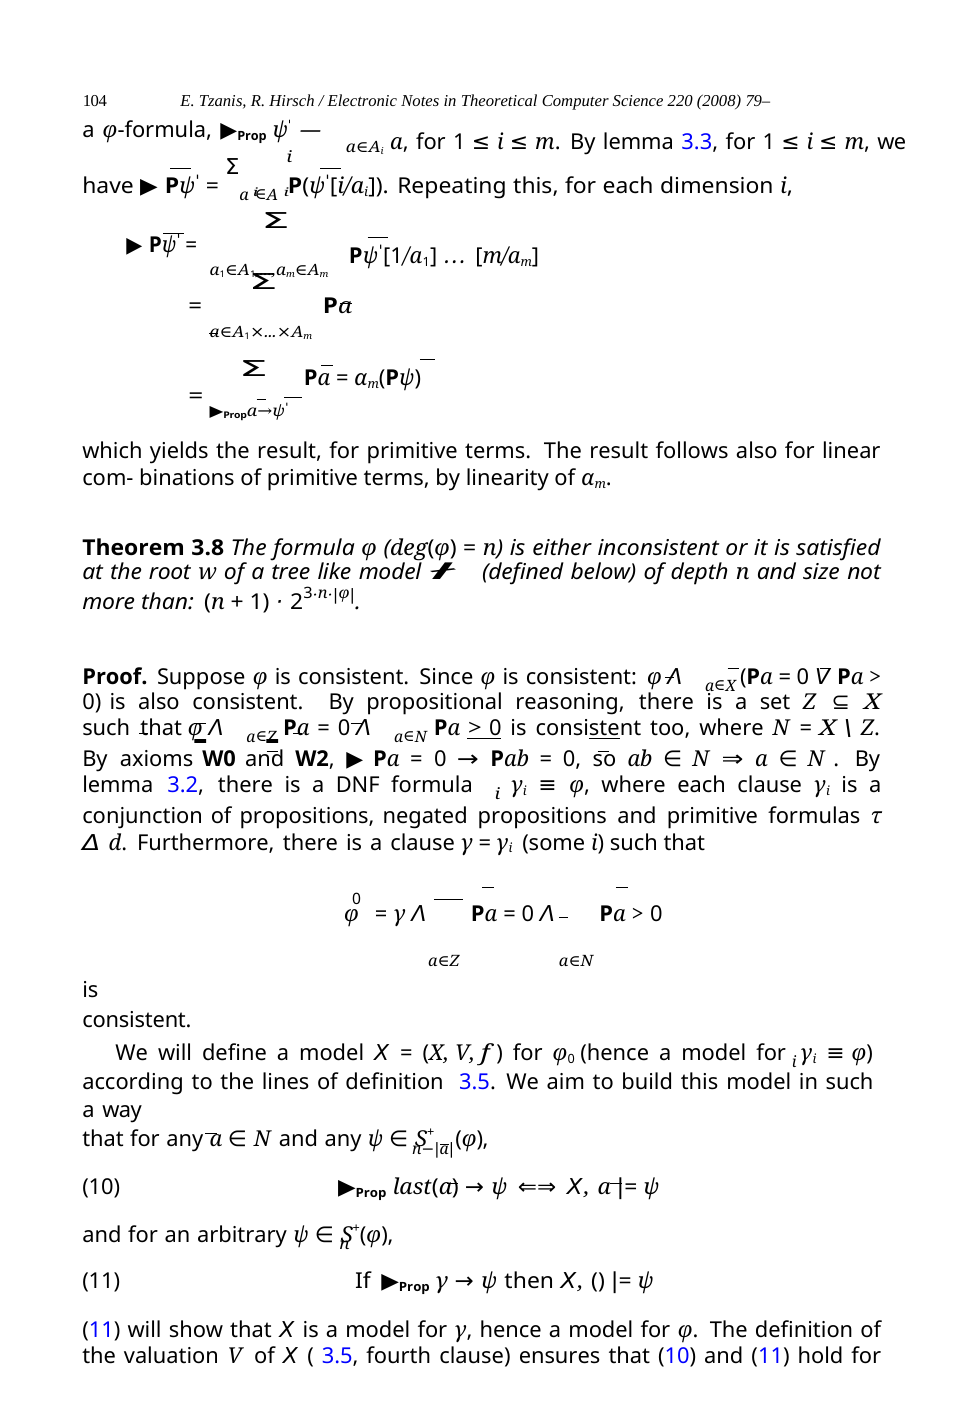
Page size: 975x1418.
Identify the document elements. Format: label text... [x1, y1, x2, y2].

text Pa = αm(Pψ) [304, 362, 912, 392]
text ▶ Pψ' = Σ [126, 208, 344, 259]
text which yields the result, for primitive terms. The result follows also for linear com- binations of primitive terms, by linearity of αm. [82, 436, 881, 492]
text a φ-formula, ▶Prop ψ' — [279, 120, 346, 142]
text a1∈A1,...,am∈Am [209, 264, 344, 278]
text We will define a model X = (X, V, f ) for φ0 (hence a model for i γi ≡ φ) according to the lines of definition 3.5. We aim to build this model in such a way [82, 1034, 881, 1124]
text have ▶ Pψ' = Σa ∈A P(ψ'[i/ai]). Repeating this, for each dimension i, [82, 154, 912, 205]
list If ▶Prop γ → ψ then X, () |= ψ [82, 1265, 912, 1294]
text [82, 1316, 881, 1370]
text that for any a ∈ N and any ψ ∈ S+ (φ), [82, 1124, 912, 1152]
text φ = γ Λ Pa = 0 Λ Pa > 0 [95, 877, 912, 928]
text Proof. Suppose φ is consistent. Since φ is consistent: φ Λ a∈X (Pa = 0 V Pa > 0) is also consistent. By propositional reasoning, there is a set Z ⊆ X such that φ Λ a∈Z Pa = 0 Λ a∈N Pa > 0 is consistent too, where N = X \ Z. By axioms W0 and W2, ▶ Pa = 0 → Pab = 0, so ab ∈ N ⇒ a ∈ N . By lemma 3.2, there is a DNF formula i γi ≡ φ, where each clause γi is a conjunction of propositions, negated propositions and primitive formulas τ Δ d. Furthermore, there is a clause γ = γi (some i) such that [82, 660, 882, 856]
text and for an arbitrary ψ ∈ S+(φ), [82, 1219, 912, 1249]
text a, for 1 ≤ i ≤ m. By lemma 3.3, for 1 ≤ i ≤ m, we [390, 133, 912, 154]
text = Σ Pa [188, 278, 912, 322]
text a∈Z [428, 950, 464, 971]
text Pψ'[1/a1] ... [m/am] [349, 240, 912, 270]
text ▶Propa→ψ' [209, 400, 299, 421]
text Theorem 3.8 The formula φ (deg(φ) = n) is either inconsistent or it is satisﬁed at the root w of a tree like model ł (deﬁned below) of depth n and size not more than: (n + 1) · 23·n·|φ|. [82, 534, 881, 616]
text a∈N [559, 950, 912, 971]
text is consistent. [82, 974, 210, 1034]
text = Σ [188, 341, 299, 386]
list ▶Prop last(a) → ψ ⇐⇒ X, a |= ψ [82, 1171, 912, 1201]
text a φ-formula, ▶Prop ψ' — [82, 120, 282, 142]
text a∈A1×...×Am [209, 327, 912, 341]
